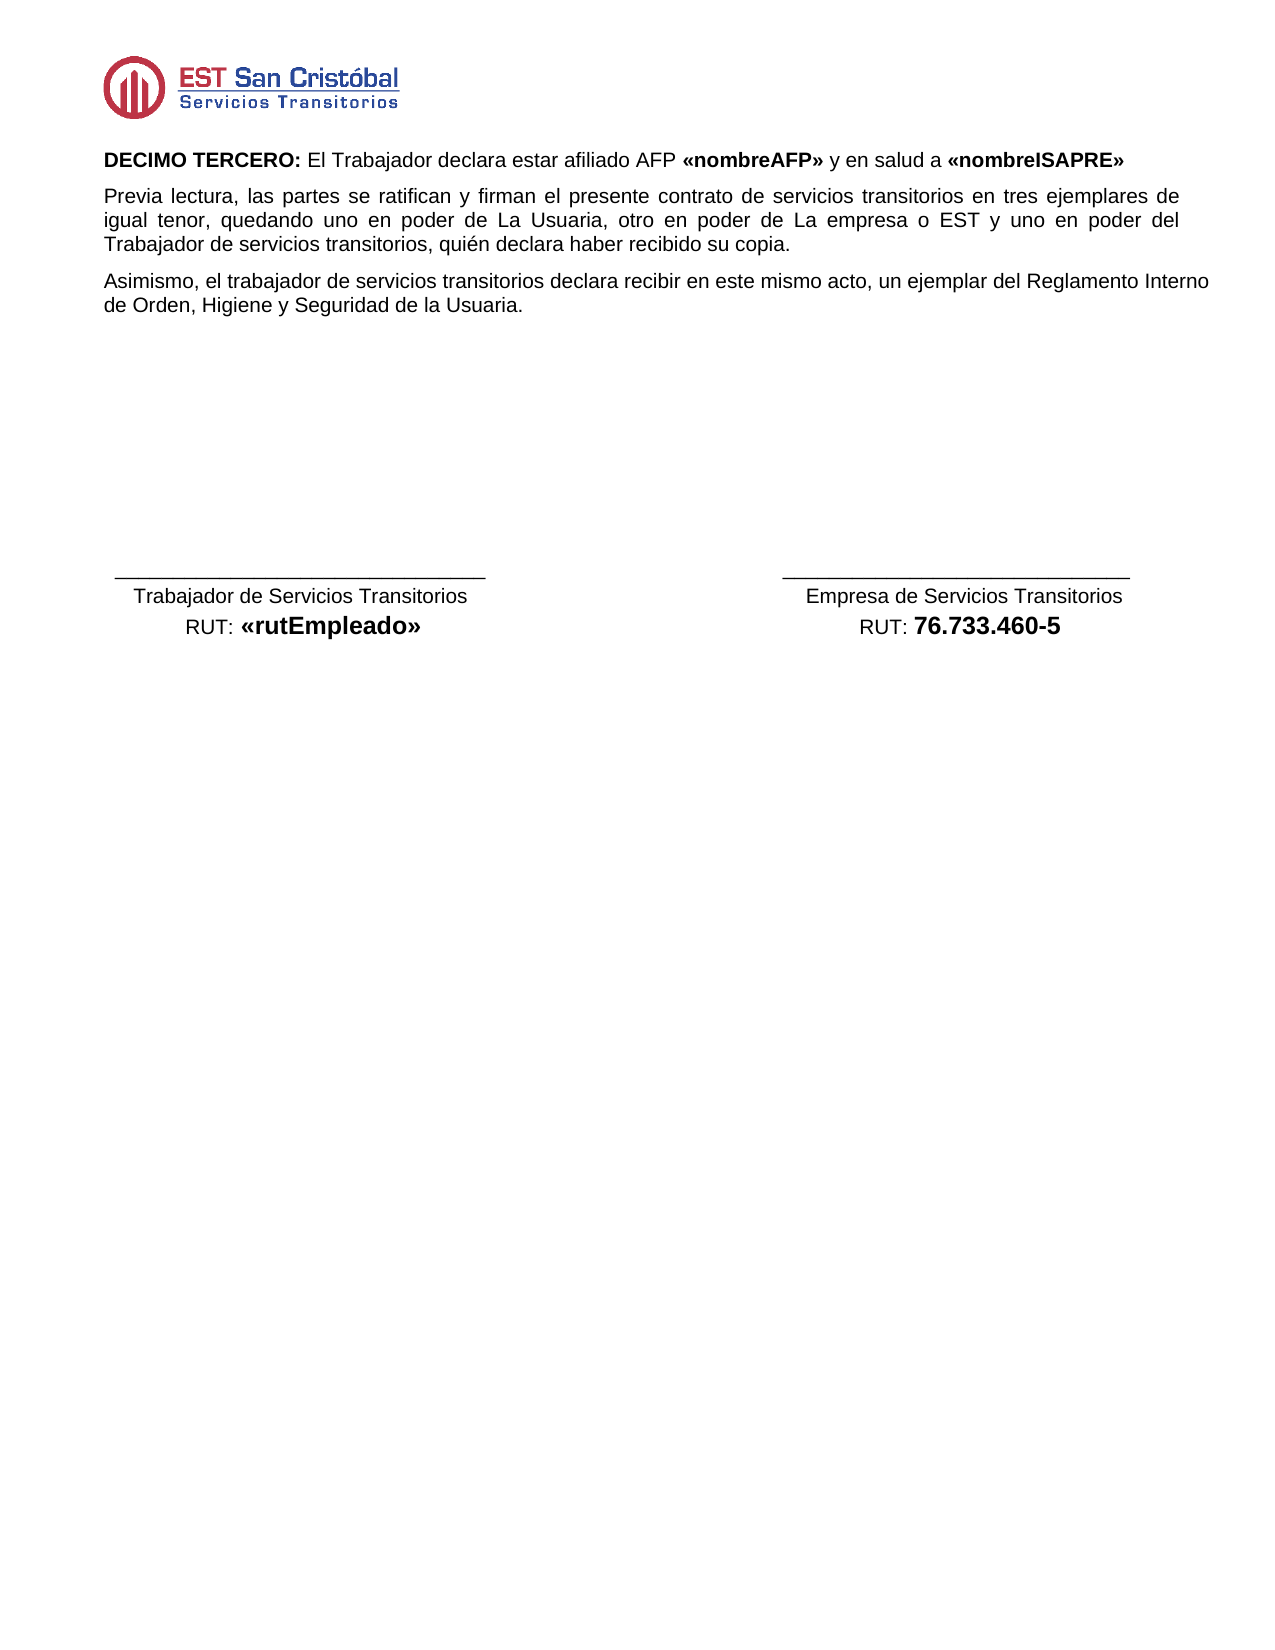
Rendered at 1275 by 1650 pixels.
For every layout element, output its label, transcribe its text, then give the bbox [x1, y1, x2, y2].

text Previa lectura, las partes se ratifican y firman el presente contrato de servicios transitorios en tres ejemplares de igual tenor, quedando uno en poder de La Usuaria, otro en poder de La empresa o EST y uno en poder del Trabajador de servicios transitorios, quién declara haber recibido su copia. [103, 184, 1181, 256]
text Asimismo, el trabajador de servicios transitorios declara recibir en este mismo acto, un ejemplar del Reglamento Interno de Orden, Higiene y Seguridad de la Usuaria. [103, 268, 1211, 316]
text Trabajador de Servicios Transitorios Empresa de Servicios Transitorios [133, 583, 1221, 607]
text ________________________________ ______________________________ [103, 556, 1221, 580]
picture [103, 56, 400, 119]
text DECIMO TERCERO: El Trabajador declara estar afiliado AFP «nombreAFP» y en salud a «nombreISAPRE» [103, 148, 1181, 172]
text RUT: «rutEmpleado» RUT: 76.733.460-5 [133, 611, 1221, 640]
